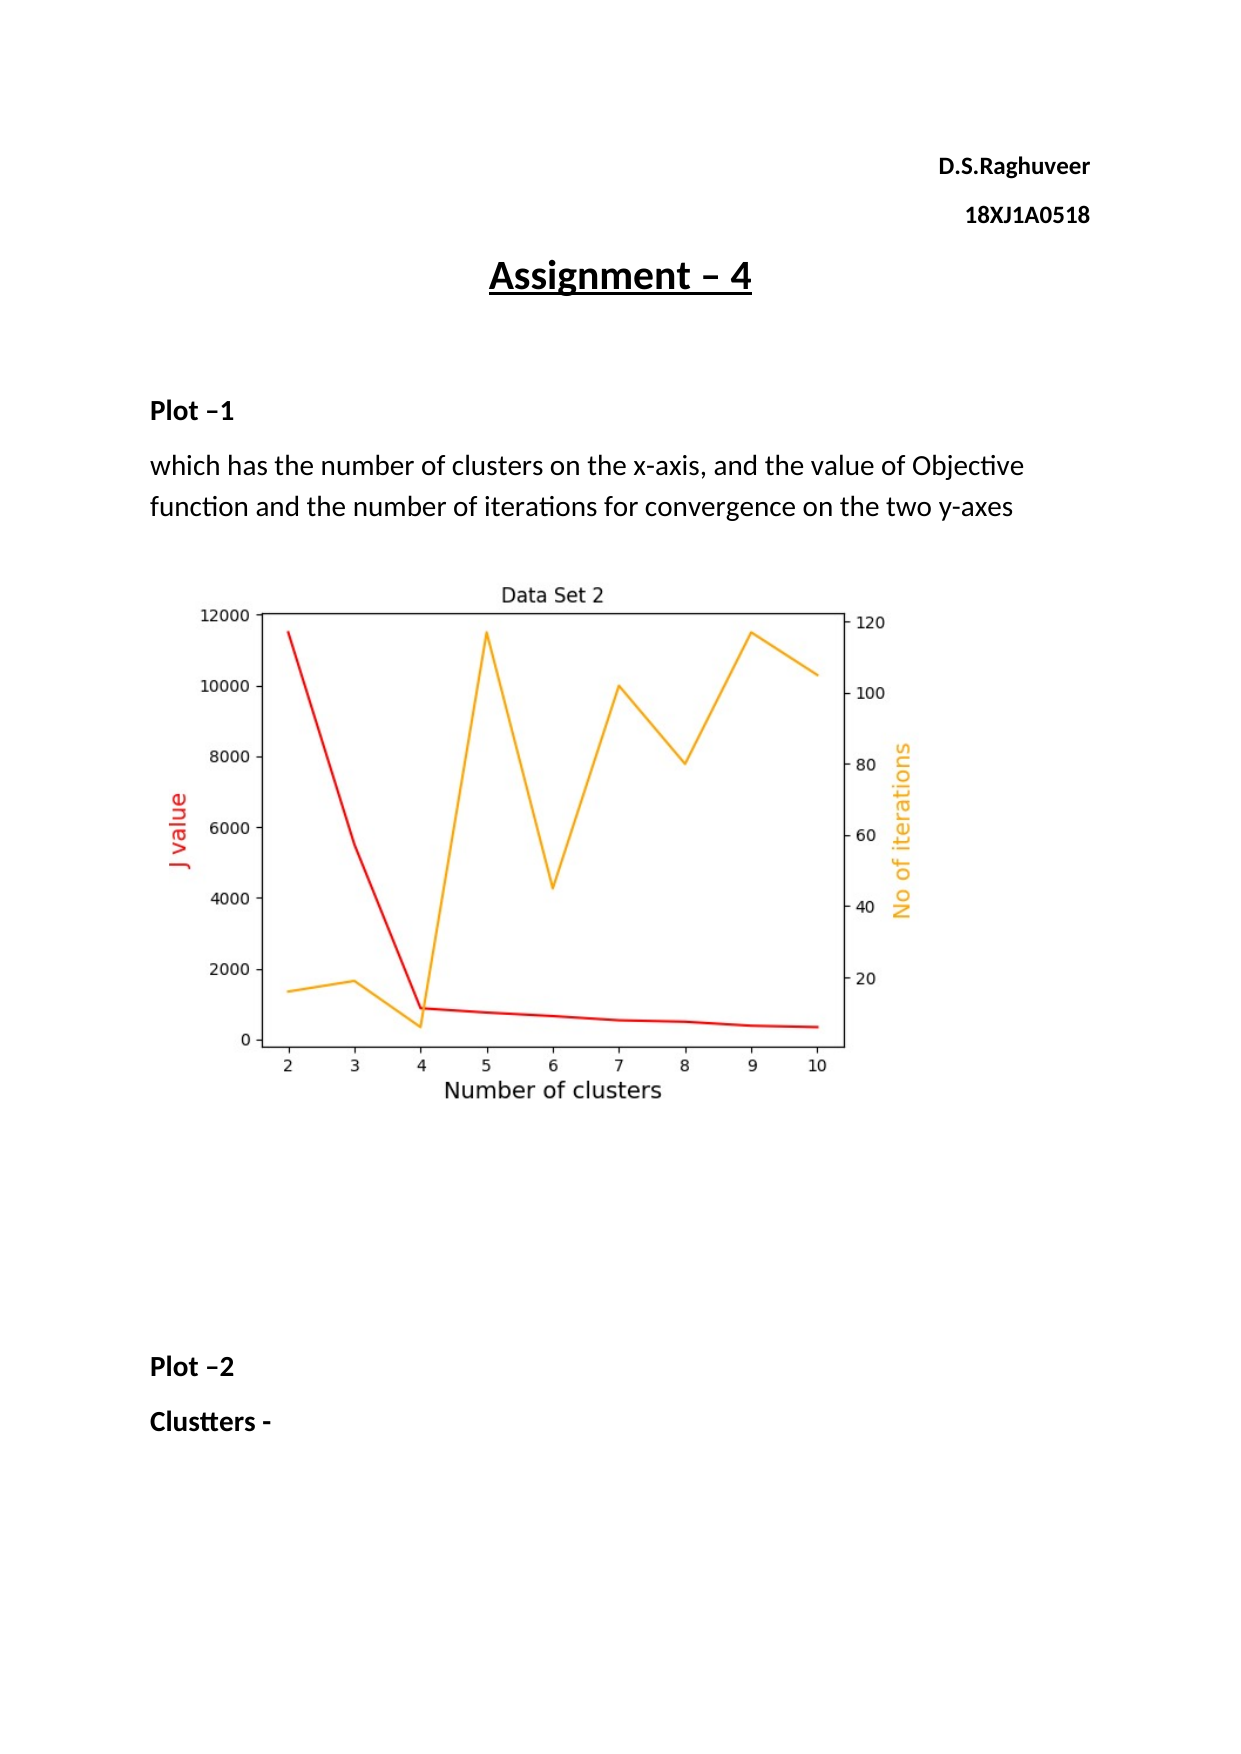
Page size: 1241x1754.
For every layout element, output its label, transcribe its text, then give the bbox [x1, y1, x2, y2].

text Plot –1 [150, 392, 1090, 428]
text D.S.Raghuveer [150, 150, 1090, 181]
text Plot –2 [150, 1348, 1090, 1383]
text Assignment – 4 [150, 249, 1090, 300]
text which has the number of clusters on the x-axis, and the value of Objective function and the number of iterations for convergence on the two y-axes [150, 447, 1090, 524]
text 18XJ1A0518 [150, 199, 1090, 230]
text Clustters - [150, 1403, 1090, 1438]
